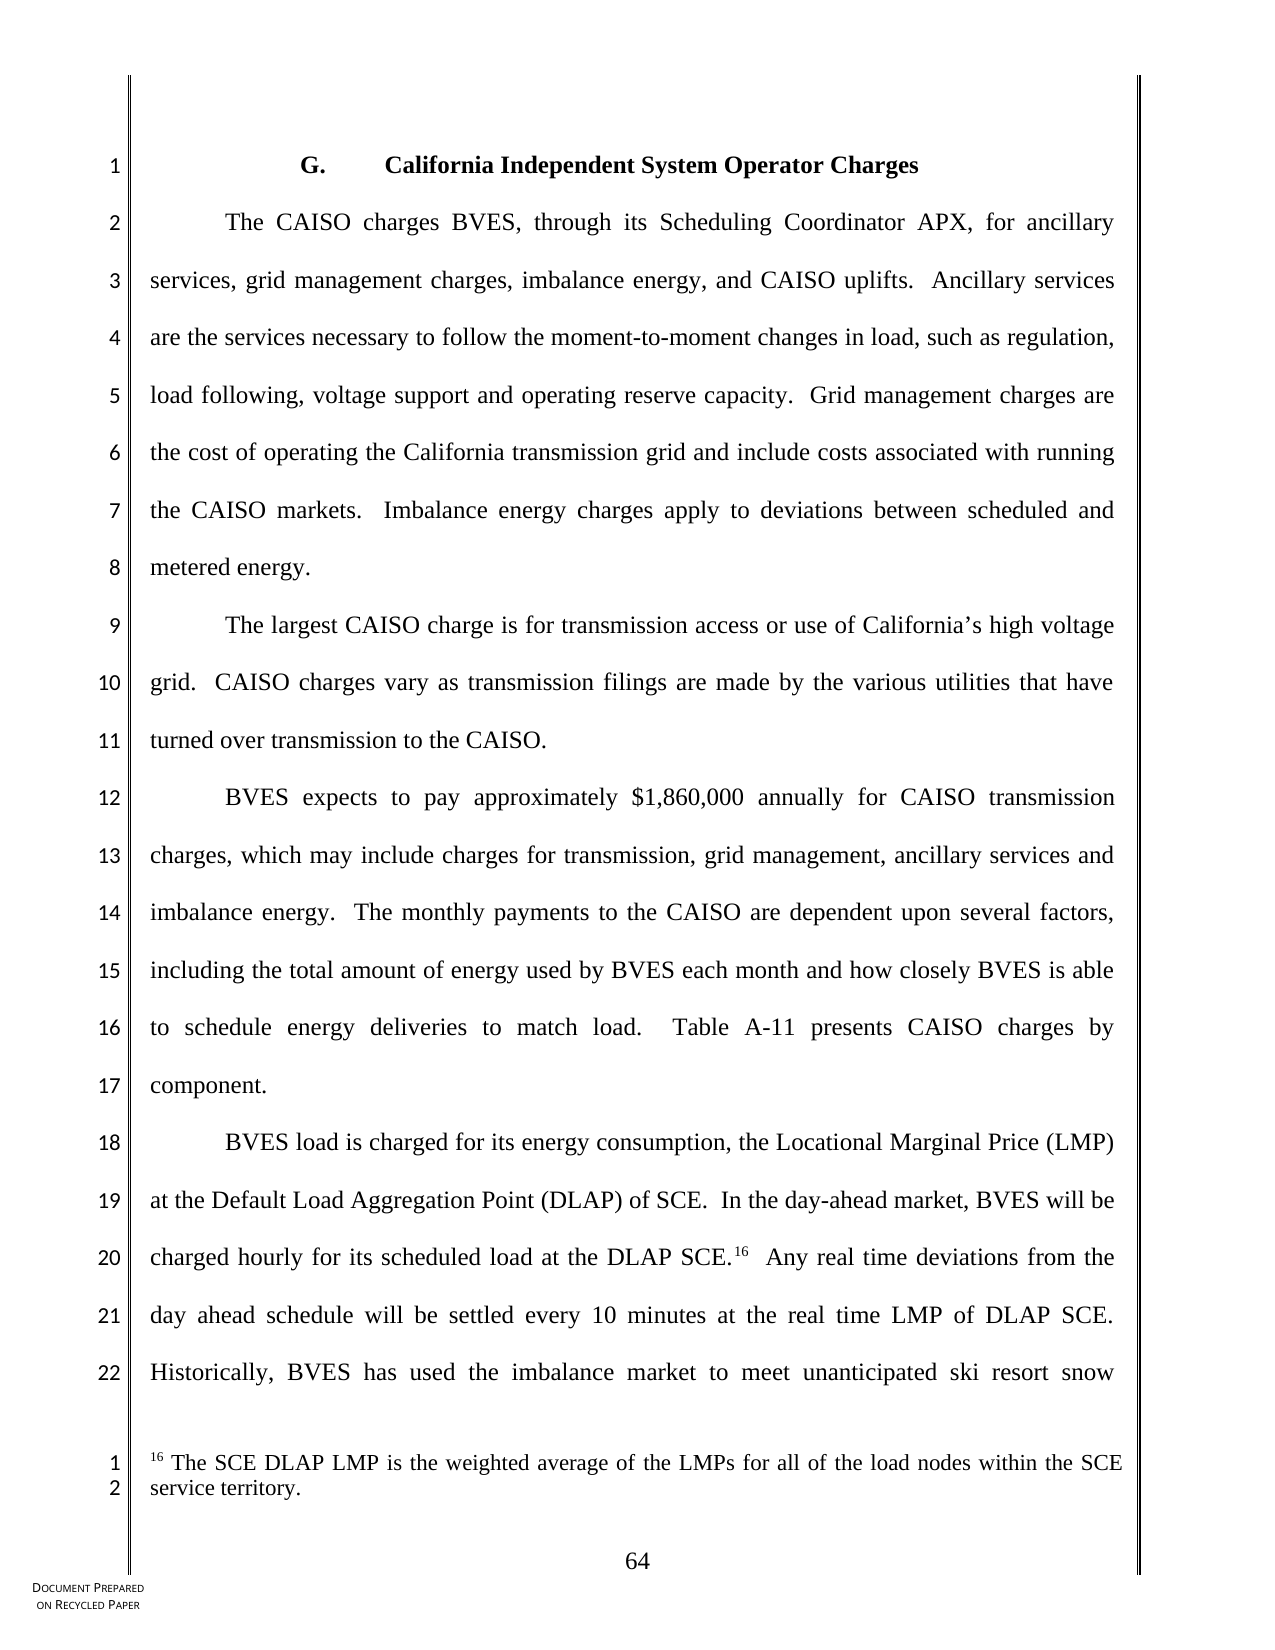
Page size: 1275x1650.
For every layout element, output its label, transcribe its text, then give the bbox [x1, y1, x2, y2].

list G. California Independent System Operator Charges [225, 150, 1116, 179]
text The largest CAISO charge is for transmission access or use of California’s high voltage grid. CAISO charges vary as transmission filings are made by the various utilities that have turned over transmission to the CAISO. [150, 610, 1116, 754]
text The CAISO charges BVES, through its Scheduling Coordinator APX, for ancillary services, grid management charges, imbalance energy, and CAISO uplifts. Ancillary services are the services necessary to follow the moment-to-moment changes in load, such as regulation, load following, voltage support and operating reserve capacity. Grid management charges are the cost of operating the California transmission grid and include costs associated with running the CAISO markets. Imbalance energy charges apply to deviations between scheduled and metered energy. [150, 207, 1116, 581]
text BVES expects to pay approximately $1,860,000 annually for CAISO transmission charges, which may include charges for transmission, grid management, ancillary services and imbalance energy. The monthly payments to the CAISO are dependent upon several factors, including the total amount of energy used by BVES each month and how closely BVES is able to schedule energy deliveries to match load. Table A-11 presents CAISO charges by component. [150, 782, 1116, 1099]
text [150, 1127, 1116, 1386]
